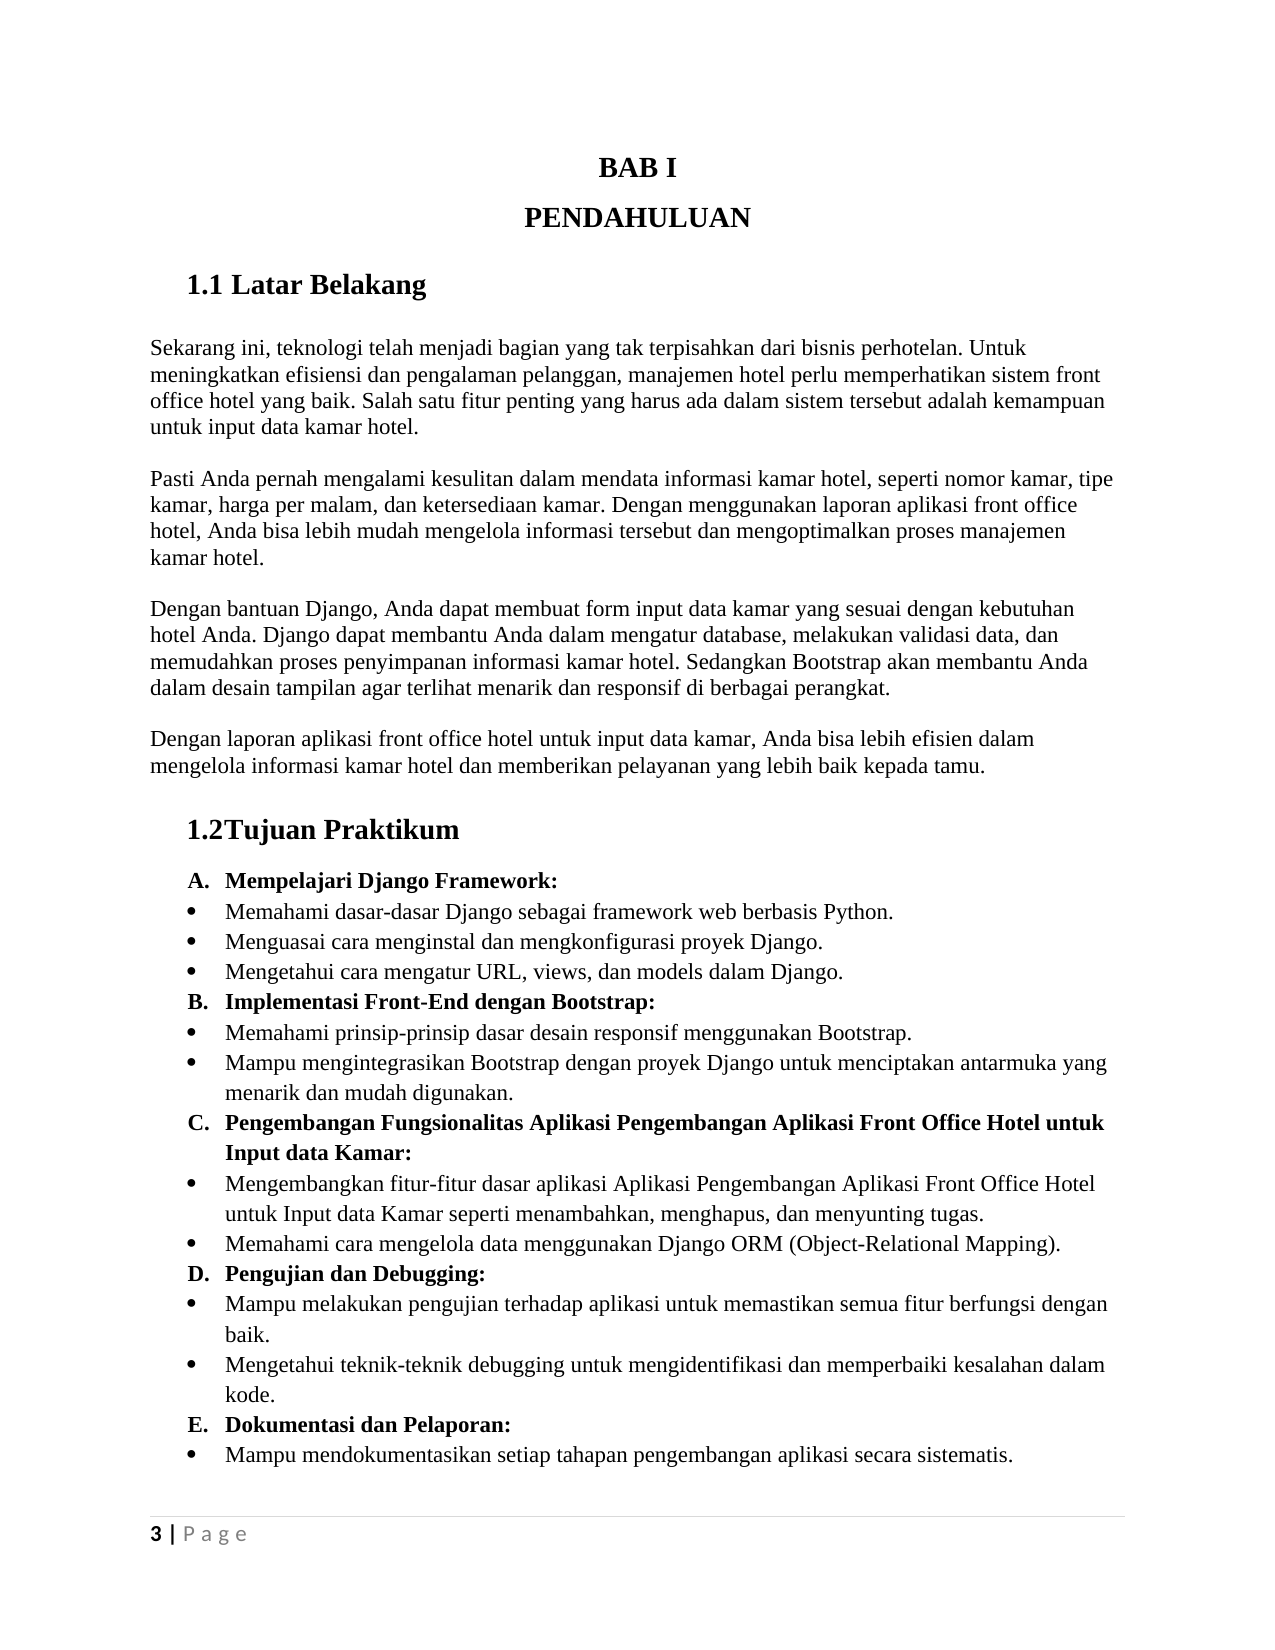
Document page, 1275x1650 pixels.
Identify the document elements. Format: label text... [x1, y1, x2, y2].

list Implementasi Front-End dengan Bootstrap: [187, 988, 1125, 1015]
list Menguasai cara menginstal dan mengkonfigurasi proyek Django. [187, 928, 1125, 954]
list Mampu mengintegrasikan Bootstrap dengan proyek Django untuk menciptakan antarmuka yang menarik dan mudah digunakan. [187, 1049, 1125, 1105]
text PENDAHULUAN [150, 200, 1125, 234]
list Memahami cara mengelola data menggunakan Django ORM (Object-Relational Mapping). [187, 1230, 1125, 1256]
list Mampu mendokumentasikan setiap tahapan pengembangan aplikasi secara sistematis. [187, 1441, 1125, 1468]
list Memahami dasar-dasar Django sebagai framework web berbasis Python. [187, 898, 1125, 924]
list Mengembangkan fitur-fitur dasar aplikasi Aplikasi Pengembangan Aplikasi Front Office Hotel untuk Input data Kamar seperti menambahkan, menghapus, dan menyunting tugas. [187, 1169, 1125, 1226]
subtitle Tujuan Praktikum [186, 812, 1125, 846]
list Mengetahui cara mengatur URL, views, dan models dalam Django. [187, 958, 1125, 984]
subtitle BAB I [150, 150, 1125, 183]
list Mempelajari Django Framework: [187, 867, 1125, 894]
text Dengan bantuan Django, Anda dapat membuat form input data kamar yang sesuai dengan kebutuhan hotel Anda. Django dapat membantu Anda dalam mengatur database, melakukan validasi data, dan memudahkan proses penyimpanan informasi kamar hotel. Sedangkan Bootstrap akan membantu Anda dalam desain tampilan agar terlihat menarik dan responsif di berbagai perangkat. [150, 595, 1125, 701]
list Pengembangan Fungsionalitas Aplikasi Pengembangan Aplikasi Front Office Hotel untuk Input data Kamar: [187, 1109, 1125, 1166]
list Memahami prinsip-prinsip dasar desain responsif menggunakan Bootstrap. [187, 1018, 1125, 1045]
text Dengan laporan aplikasi front office hotel untuk input data kamar, Anda bisa lebih efisien dalam mengelola informasi kamar hotel dan memberikan pelayanan yang lebih baik kepada tamu. [150, 726, 1125, 778]
text Pasti Anda pernah mengalami kesulitan dalam mendata informasi kamar hotel, seperti nomor kamar, tipe kamar, harga per malam, dan ketersediaan kamar. Dengan menggunakan laporan aplikasi front office hotel, Anda bisa lebih mudah mengelola informasi tersebut dan mengoptimalkan proses manajemen kamar hotel. [150, 465, 1125, 570]
subtitle Latar Belakang [186, 267, 1125, 301]
list Dokumentasi dan Pelaporan: [187, 1411, 1125, 1438]
list Pengujian dan Debugging: [187, 1260, 1125, 1287]
list Mampu melakukan pengujian terhadap aplikasi untuk memastikan semua fitur berfungsi dengan baik. [187, 1290, 1125, 1347]
text Sekarang ini, teknologi telah menjadi bagian yang tak terpisahkan dari bisnis perhotelan. Untuk meningkatkan efisiensi dan pengalaman pelanggan, manajemen hotel perlu memperhatikan sistem front office hotel yang baik. Salah satu fitur penting yang harus ada dalam sistem tersebut adalah kemampuan untuk input data kamar hotel. [150, 334, 1125, 440]
list Mengetahui teknik-teknik debugging untuk mengidentifikasi dan memperbaiki kesalahan dalam kode. [187, 1351, 1125, 1407]
